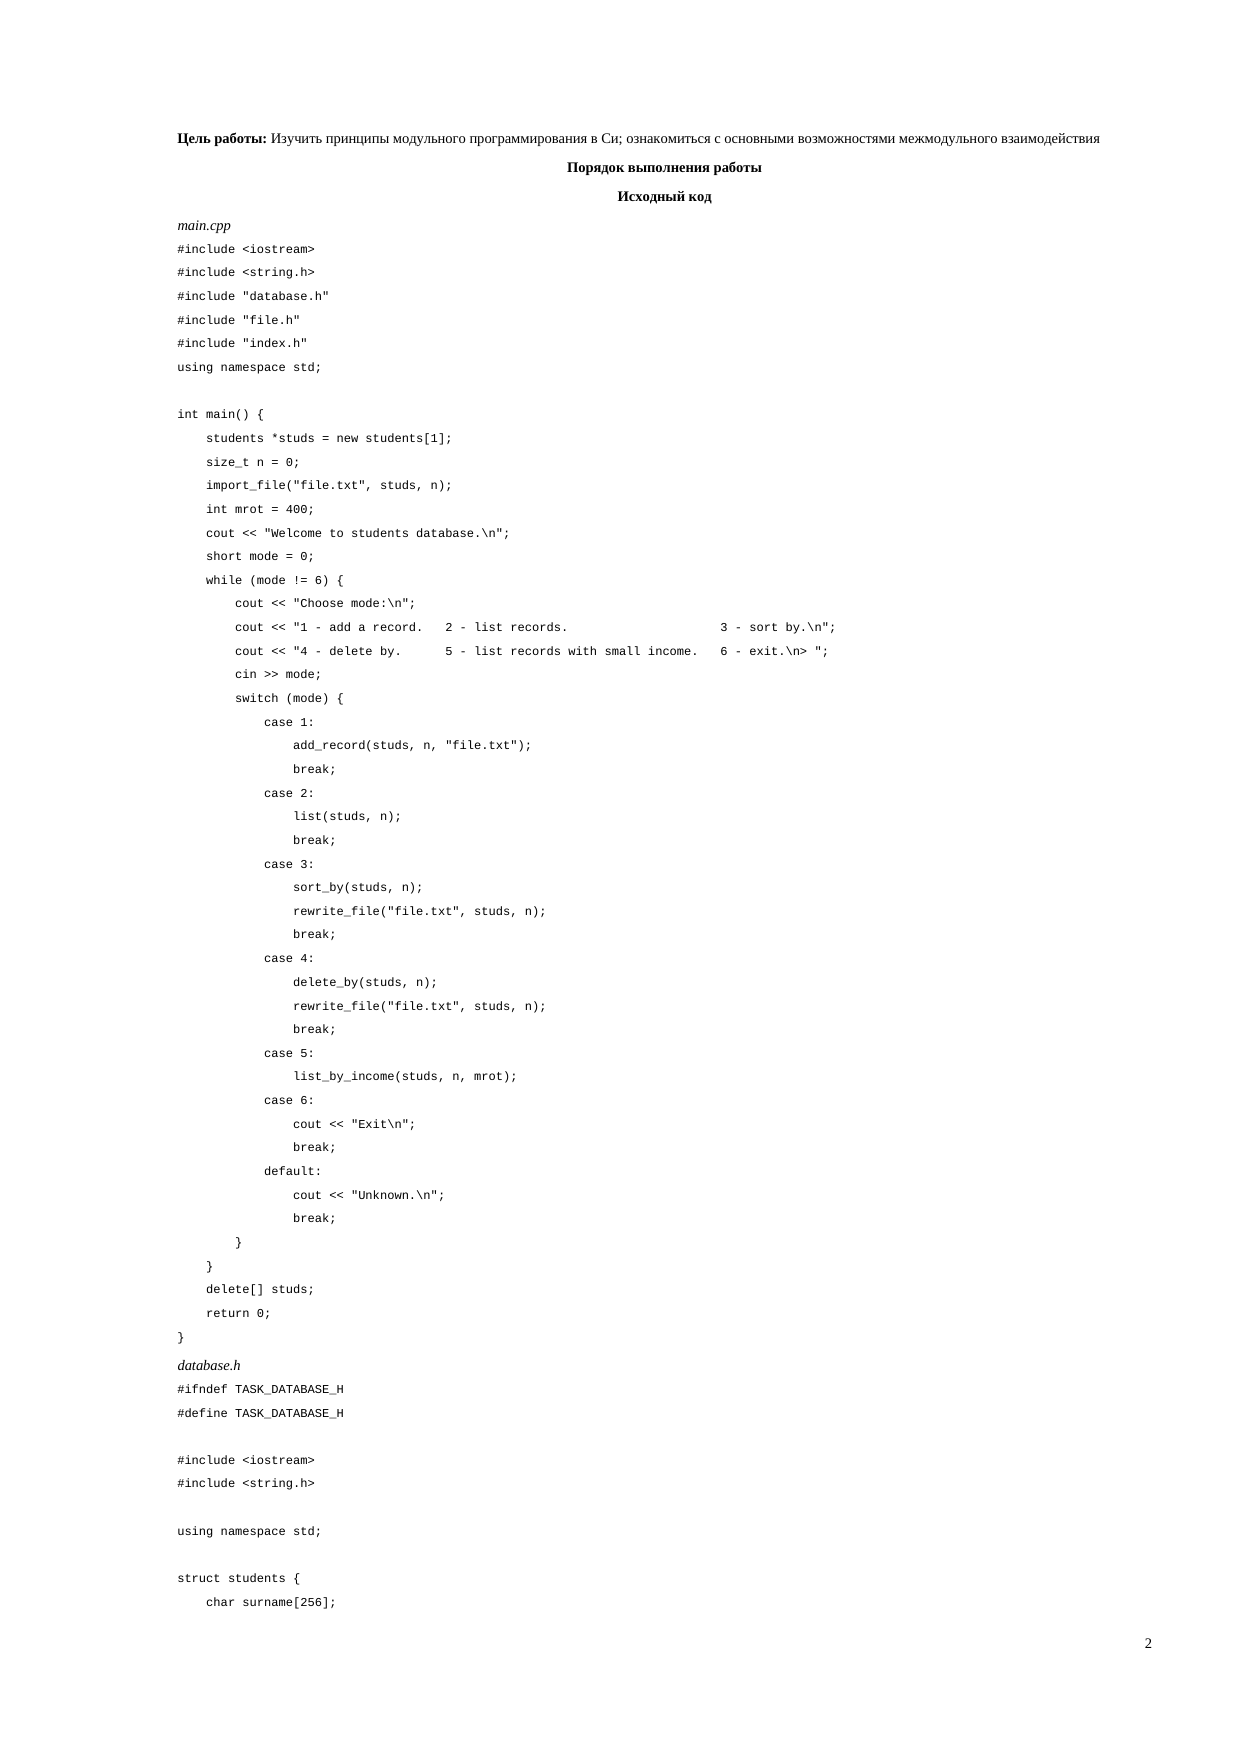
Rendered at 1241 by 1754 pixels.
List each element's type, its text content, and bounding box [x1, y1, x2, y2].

text list(studs, n); [177, 801, 1152, 824]
text } [177, 1250, 1152, 1273]
text #include "index.h" [177, 328, 1152, 351]
text cin >> mode; [177, 659, 1152, 682]
text main.cpp [177, 204, 1152, 233]
text list_by_income(studs, n, mrot); [177, 1061, 1152, 1084]
text add_record(studs, n, "file.txt"); [177, 730, 1152, 753]
text int main() { [177, 399, 1152, 422]
text rewrite_file("file.txt", studs, n); [177, 990, 1152, 1013]
text Исходный код [177, 176, 1152, 204]
text cout << "Unknown.\n"; [177, 1179, 1152, 1203]
text case 6: [177, 1084, 1152, 1108]
text int mrot = 400; [177, 493, 1152, 517]
text sort_by(studs, n); [177, 872, 1152, 895]
text case 2: [177, 777, 1152, 801]
text cout << "Welcome to students database.\n"; [177, 517, 1152, 541]
text Цель работы: Изучить принципы модульного программирования в Си; ознакомиться с основными возможностями межмодульного взаимодействия [177, 118, 1152, 147]
text break; [177, 753, 1152, 777]
text delete_by(studs, n); [177, 966, 1152, 990]
text break; [177, 1132, 1152, 1155]
text Порядок выполнения работы [177, 147, 1152, 176]
text while (mode != 6) { [177, 564, 1152, 588]
text struct students { [177, 1562, 1152, 1586]
text break; [177, 1203, 1152, 1226]
text using namespace std; [177, 351, 1152, 375]
text cout << "Choose mode:\n"; [177, 588, 1152, 611]
text #include <string.h> [177, 257, 1152, 280]
text #include <iostream> [177, 233, 1152, 257]
text #include <iostream> [177, 1444, 1152, 1468]
text database.h [177, 1344, 1152, 1373]
text return 0; [177, 1297, 1152, 1321]
text cout << "4 - delete by. 5 - list records with small income. 6 - exit.\n> "; [177, 635, 1152, 659]
text char surname[256]; [177, 1586, 1152, 1610]
text default: [177, 1155, 1152, 1179]
text case 3: [177, 848, 1152, 872]
text using namespace std; [177, 1515, 1152, 1539]
text } [177, 1226, 1152, 1250]
text #define TASK_DATABASE_H [177, 1397, 1152, 1421]
text #include <string.h> [177, 1468, 1152, 1491]
text break; [177, 919, 1152, 942]
text import_file("file.txt", studs, n); [177, 469, 1152, 493]
text case 5: [177, 1037, 1152, 1061]
text rewrite_file("file.txt", studs, n); [177, 895, 1152, 919]
text break; [177, 1013, 1152, 1037]
text #include "database.h" [177, 280, 1152, 304]
text cout << "1 - add a record. 2 - list records. 3 - sort by.\n"; [177, 611, 1152, 635]
text switch (mode) { [177, 682, 1152, 706]
text delete[] studs; [177, 1273, 1152, 1297]
text size_t n = 0; [177, 446, 1152, 469]
text #ifndef TASK_DATABASE_H [177, 1373, 1152, 1397]
text break; [177, 824, 1152, 848]
text #include "file.h" [177, 304, 1152, 328]
text cout << "Exit\n"; [177, 1108, 1152, 1132]
text case 1: [177, 706, 1152, 730]
text } [177, 1321, 1152, 1344]
text short mode = 0; [177, 541, 1152, 564]
text students *studs = new students[1]; [177, 422, 1152, 446]
text case 4: [177, 942, 1152, 966]
